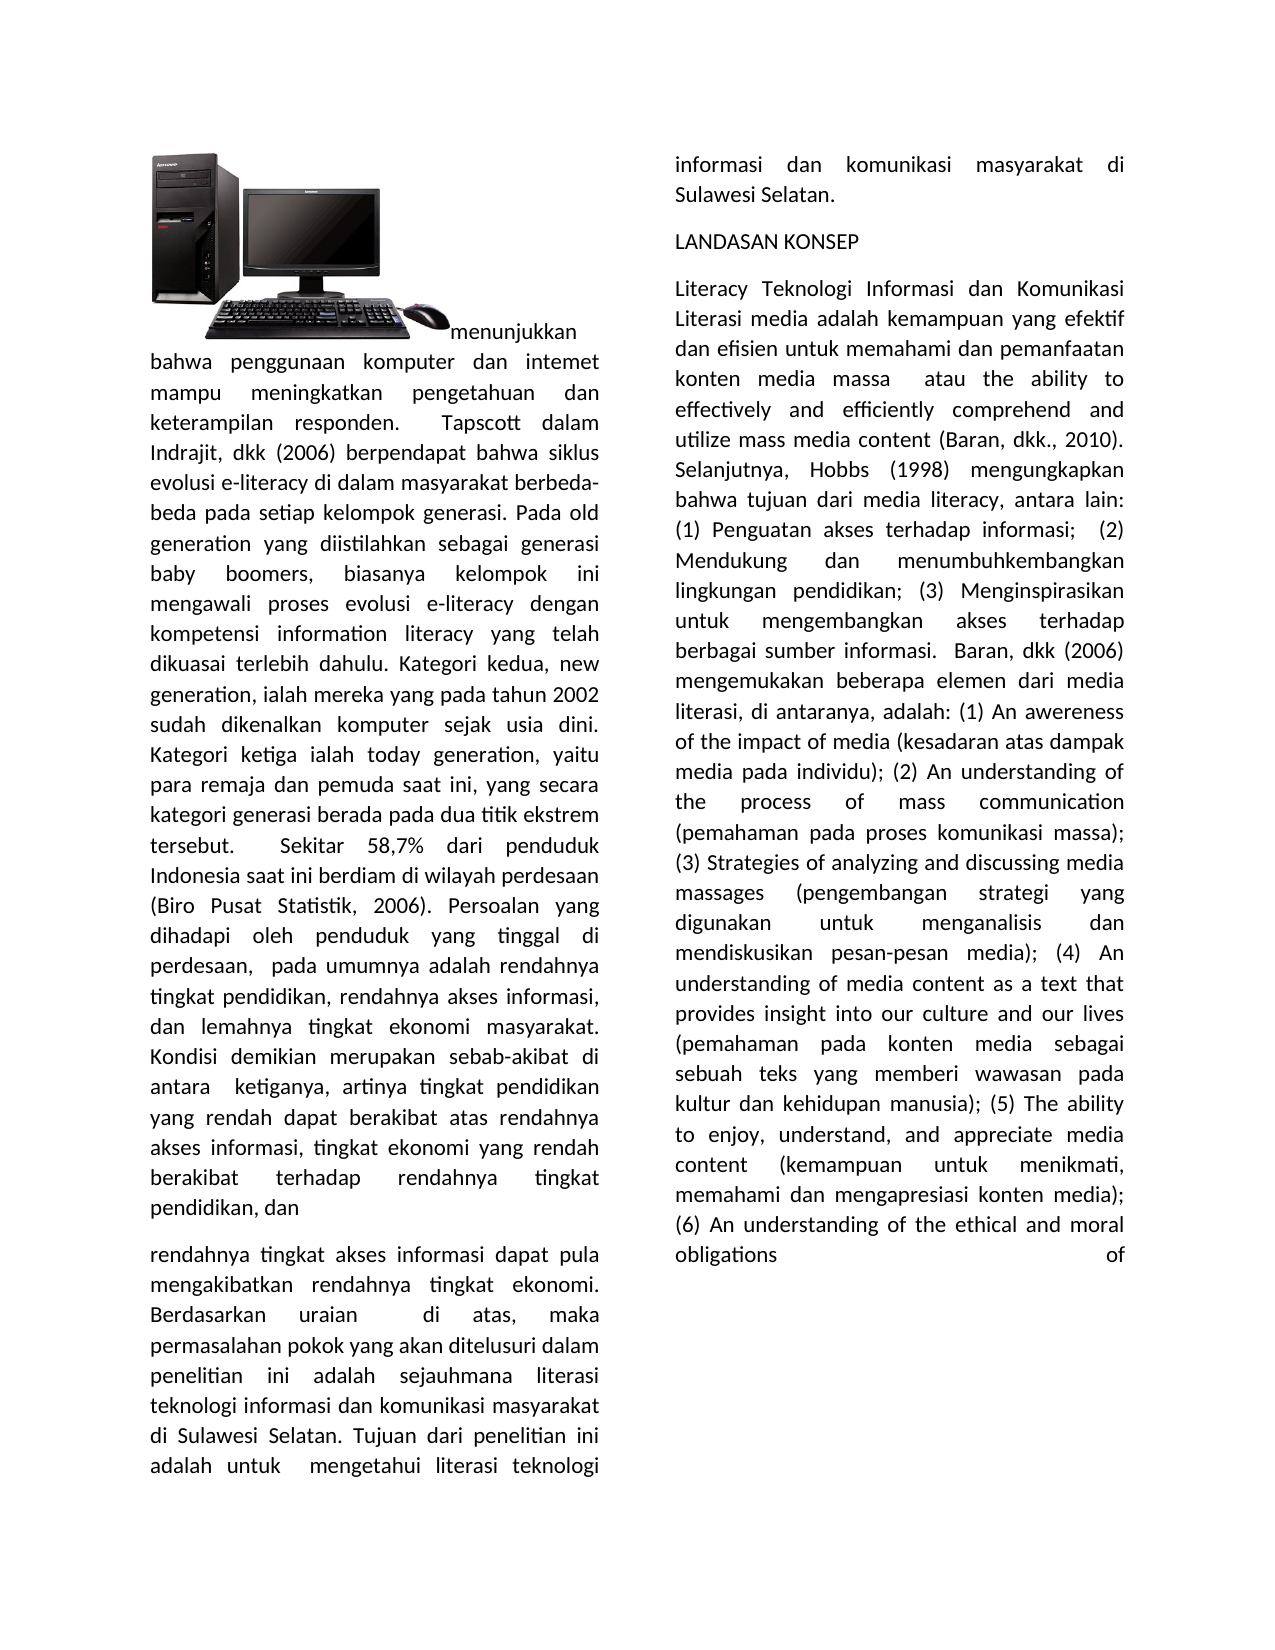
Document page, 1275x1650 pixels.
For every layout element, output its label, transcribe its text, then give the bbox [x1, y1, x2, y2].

text rendahnya tingkat akses informasi dapat pula mengakibatkan rendahnya tingkat ekonomi. Berdasarkan uraian di atas, maka permasalahan pokok yang akan ditelusuri dalam penelitian ini adalah sejauhmana literasi teknologi informasi dan komunikasi masyarakat di Sulawesi Selatan. Tujuan dari penelitian ini adalah untuk mengetahui literasi teknologi informasi dan komunikasi masyarakat di Sulawesi Selatan. [150, 1240, 600, 1479]
text LANDASAN KONSEP [675, 227, 1125, 255]
picture [150, 150, 451, 340]
text rendahnya tingkat akses informasi dapat pula mengakibatkan rendahnya tingkat ekonomi. Berdasarkan uraian di atas, maka permasalahan pokok yang akan ditelusuri dalam penelitian ini adalah sejauhmana literasi teknologi informasi dan komunikasi masyarakat di Sulawesi Selatan. Tujuan dari penelitian ini adalah untuk mengetahui literasi teknologi informasi dan komunikasi masyarakat di Sulawesi Selatan. [675, 150, 1125, 208]
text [150, 150, 600, 1221]
